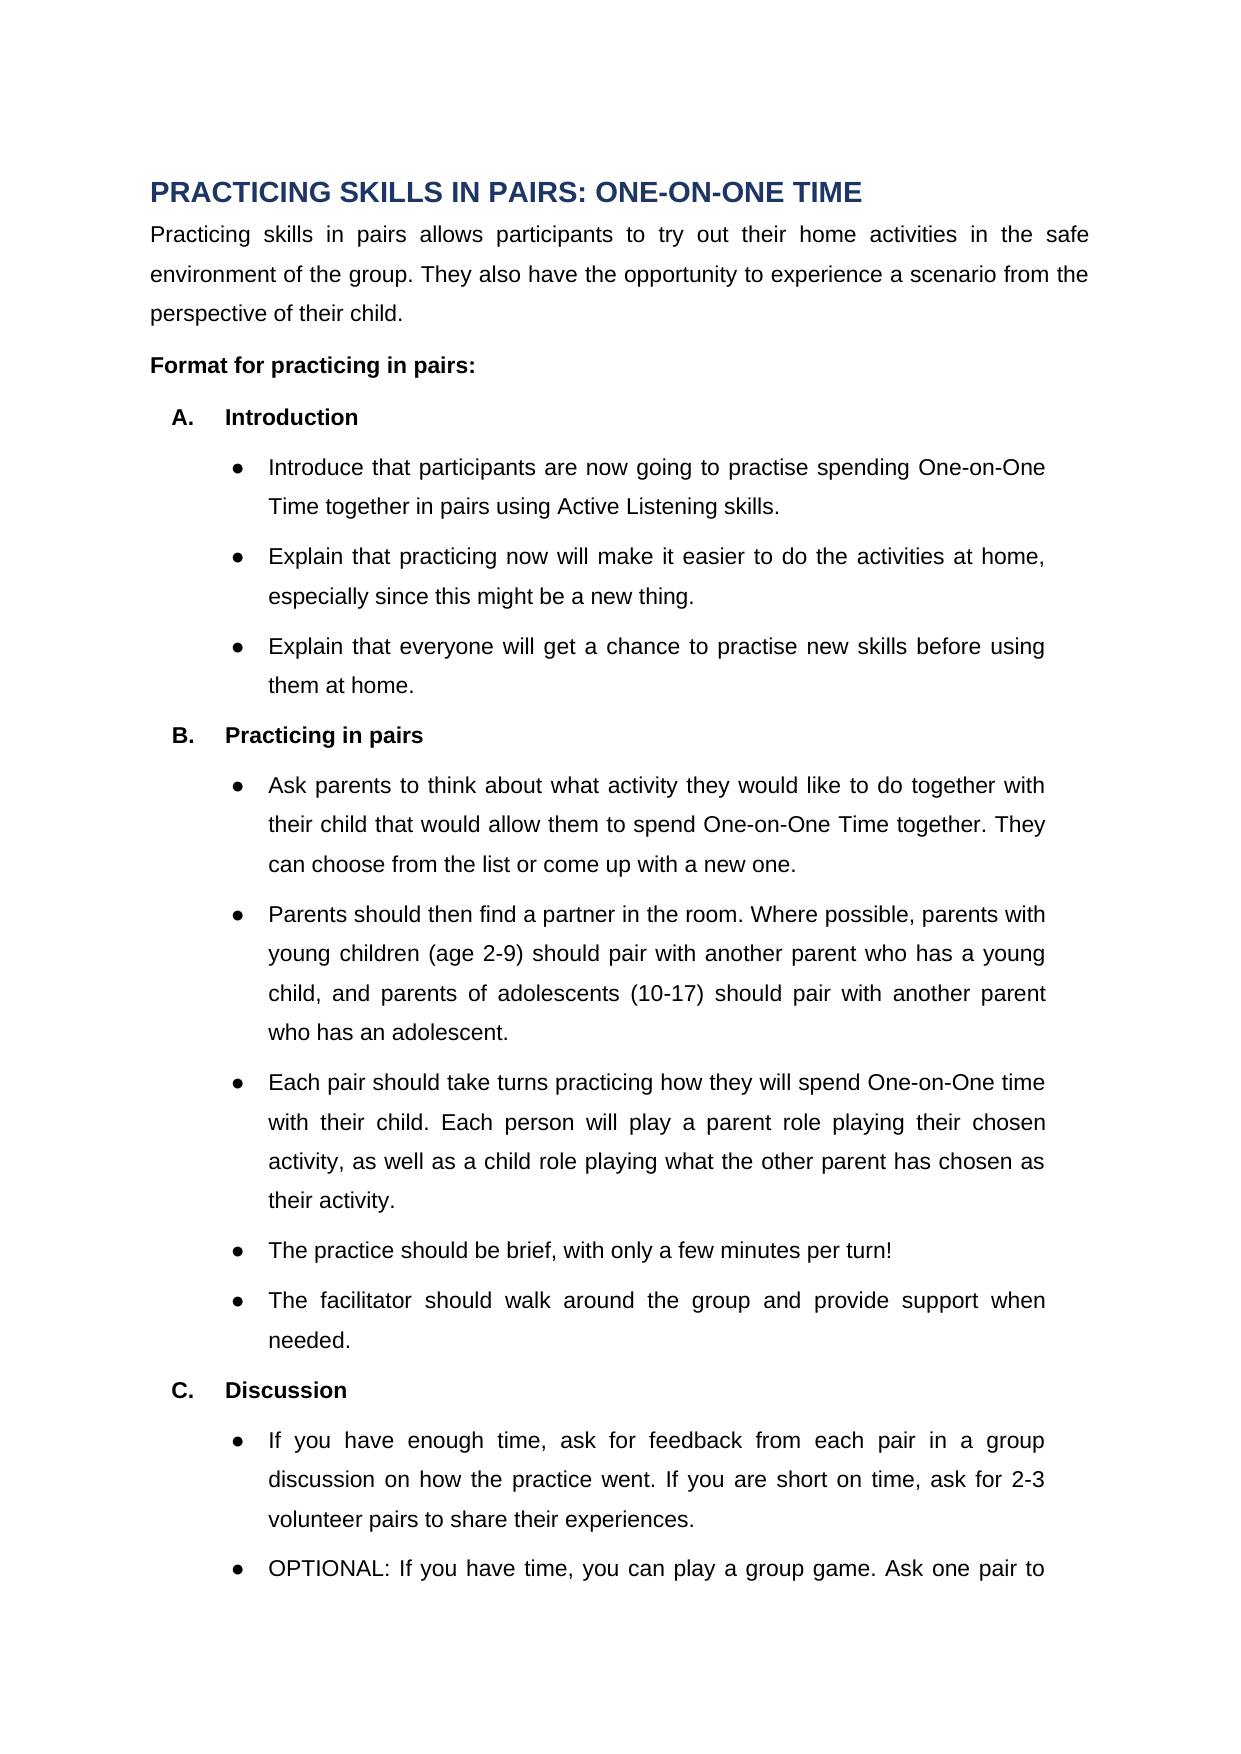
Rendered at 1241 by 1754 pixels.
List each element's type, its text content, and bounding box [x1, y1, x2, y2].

text B. Practicing in pairs [172, 722, 1046, 748]
text C. Discussion [165, 1377, 1046, 1403]
text Practicing skills in pairs allows participants to try out their home activities in the safe environment of the group. They also have the opportunity to experience a scenario from the perspective of their child. [150, 221, 1090, 326]
list Each pair should take turns practicing how they will spend One-on-One time with their child. Each person will play a parent role playing their chosen activity, as well as a child role playing what the other parent has chosen as their activity. [231, 1069, 1046, 1214]
list If you have enough time, ask for feedback from each pair in a group discussion on how the practice went. If you are short on time, ask for 2-3 volunteer pairs to share their experiences. [231, 1427, 1046, 1532]
list Ask parents to think about what activity they would like to do together with their child that would allow them to spend One-on-One Time together. They can choose from the list or come up with a new one. [231, 772, 1046, 877]
list Explain that everyone will get a chance to practise new skills before using them at home. [231, 633, 1046, 698]
subtitle PRACTICING SKILLS IN PAIRS: ONE-ON-ONE TIME [150, 175, 1090, 208]
list Introduce that participants are now going to practise spending One-on-One Time together in pairs using Active Listening skills. [231, 454, 1046, 520]
list The facilitator should walk around the group and provide support when needed. [231, 1287, 1046, 1353]
list Explain that practicing now will make it easier to do the activities at home, especially since this might be a new thing. [231, 543, 1046, 609]
list Parents should then find a partner in the room. Where possible, parents with young children (age 2-9) should pair with another parent who has a young child, and parents of adolescents (10-17) should pair with another parent who has an adolescent. [231, 901, 1046, 1046]
text Format for practicing in pairs: [150, 352, 1046, 378]
list The practice should be brief, with only a few minutes per turn! [231, 1237, 1046, 1264]
text A. Introduction [165, 404, 1046, 430]
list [231, 1555, 1046, 1582]
